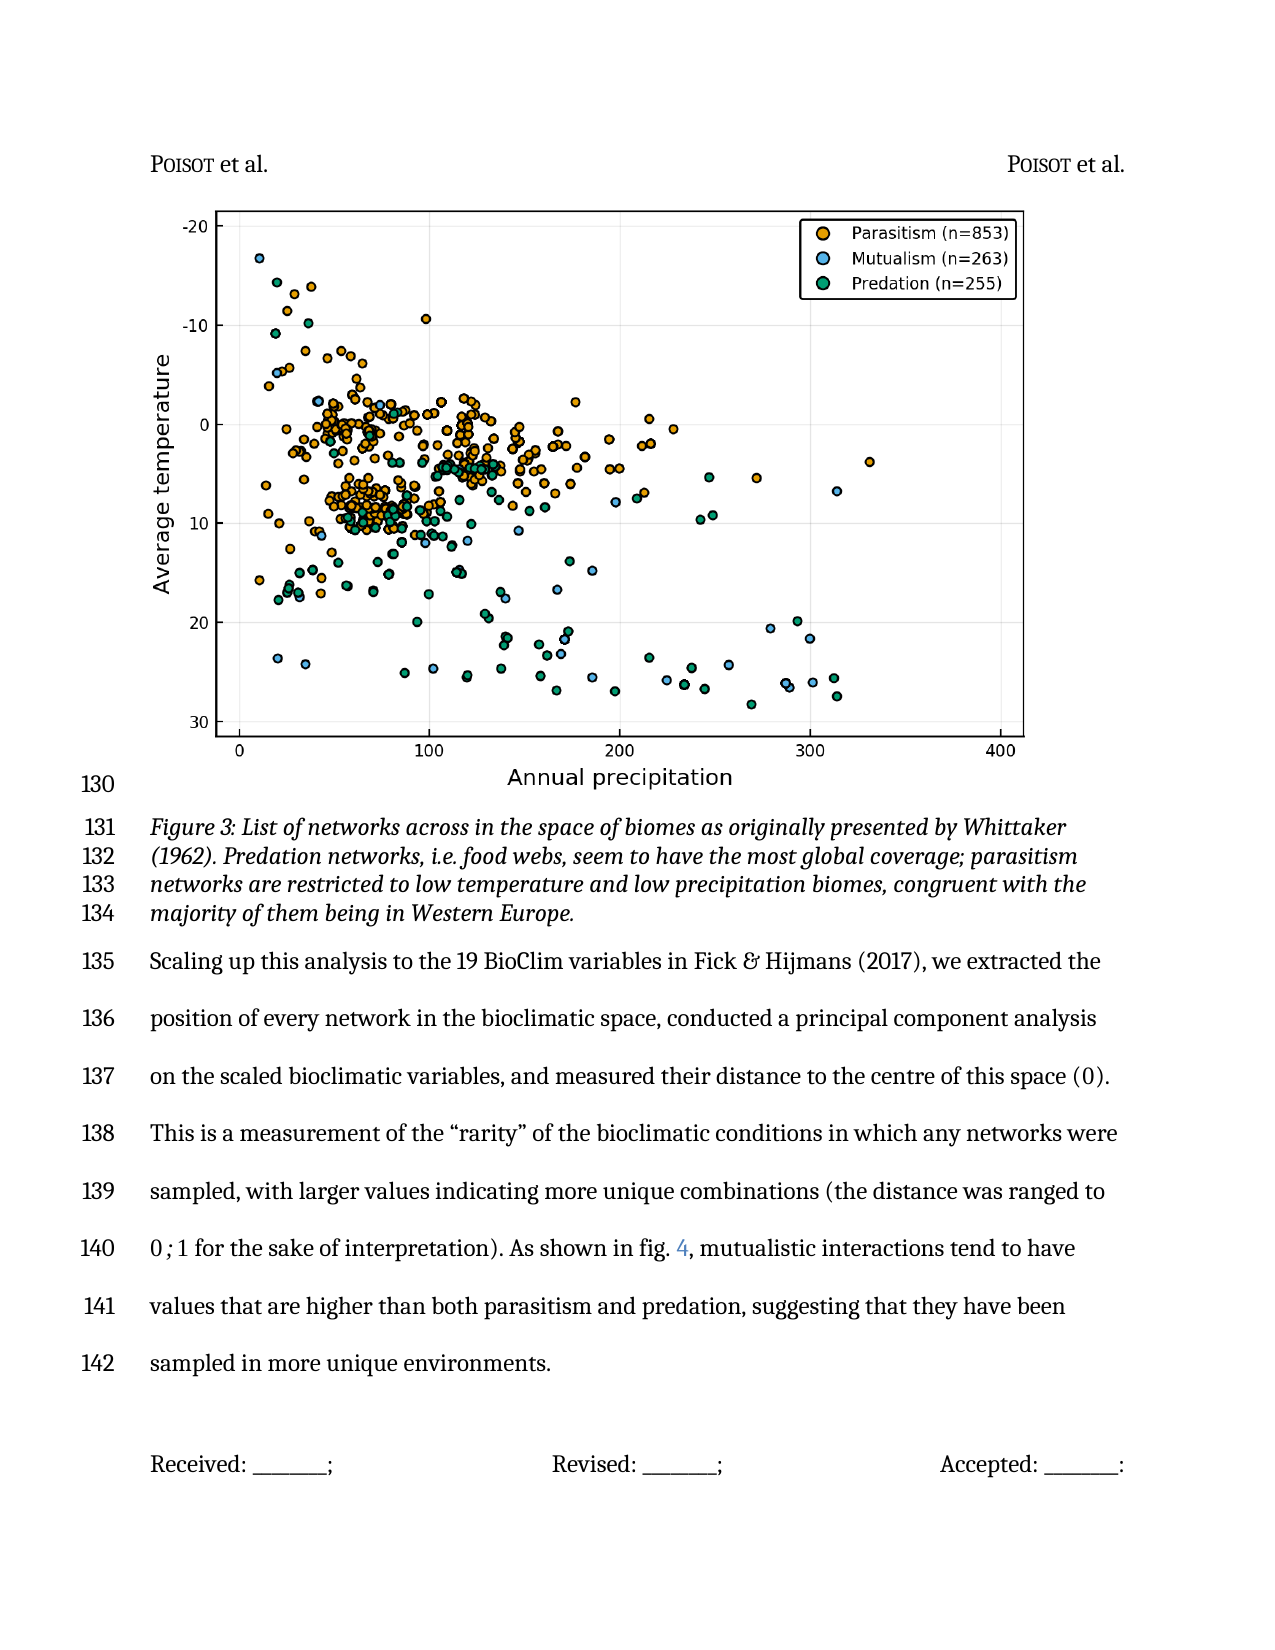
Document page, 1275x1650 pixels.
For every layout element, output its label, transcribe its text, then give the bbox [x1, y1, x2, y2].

text Scaling up this analysis to the 19 BioClim variables in Fick & Hijmans (2017), we extracted the position of every network in the bioclimatic space, conducted a principal component analysis on the scaled bioclimatic variables, and measured their distance to the centre of this space (). This is a measurement of the “rarity” of the bioclimatic conditions in which any networks were sampled, with larger values indicating more unique combinations (the distance was ranged to for the sake of interpretation). As shown in fig. 4, mutualistic interactions tend to have values that are higher than both parasitism and predation, suggesting that they have been sampled in more unique environments. [150, 947, 1125, 1378]
picture [150, 208, 1025, 792]
text Figure 3: List of networks across in the space of biomes as originally presented by Whittaker (1962). Predation networks, i.e. food webs, seem to have the most global coverage; parasitism networks are restricted to low temperature and low precipitation biomes, congruent with the majority of them being in Western Europe. [150, 813, 1125, 928]
